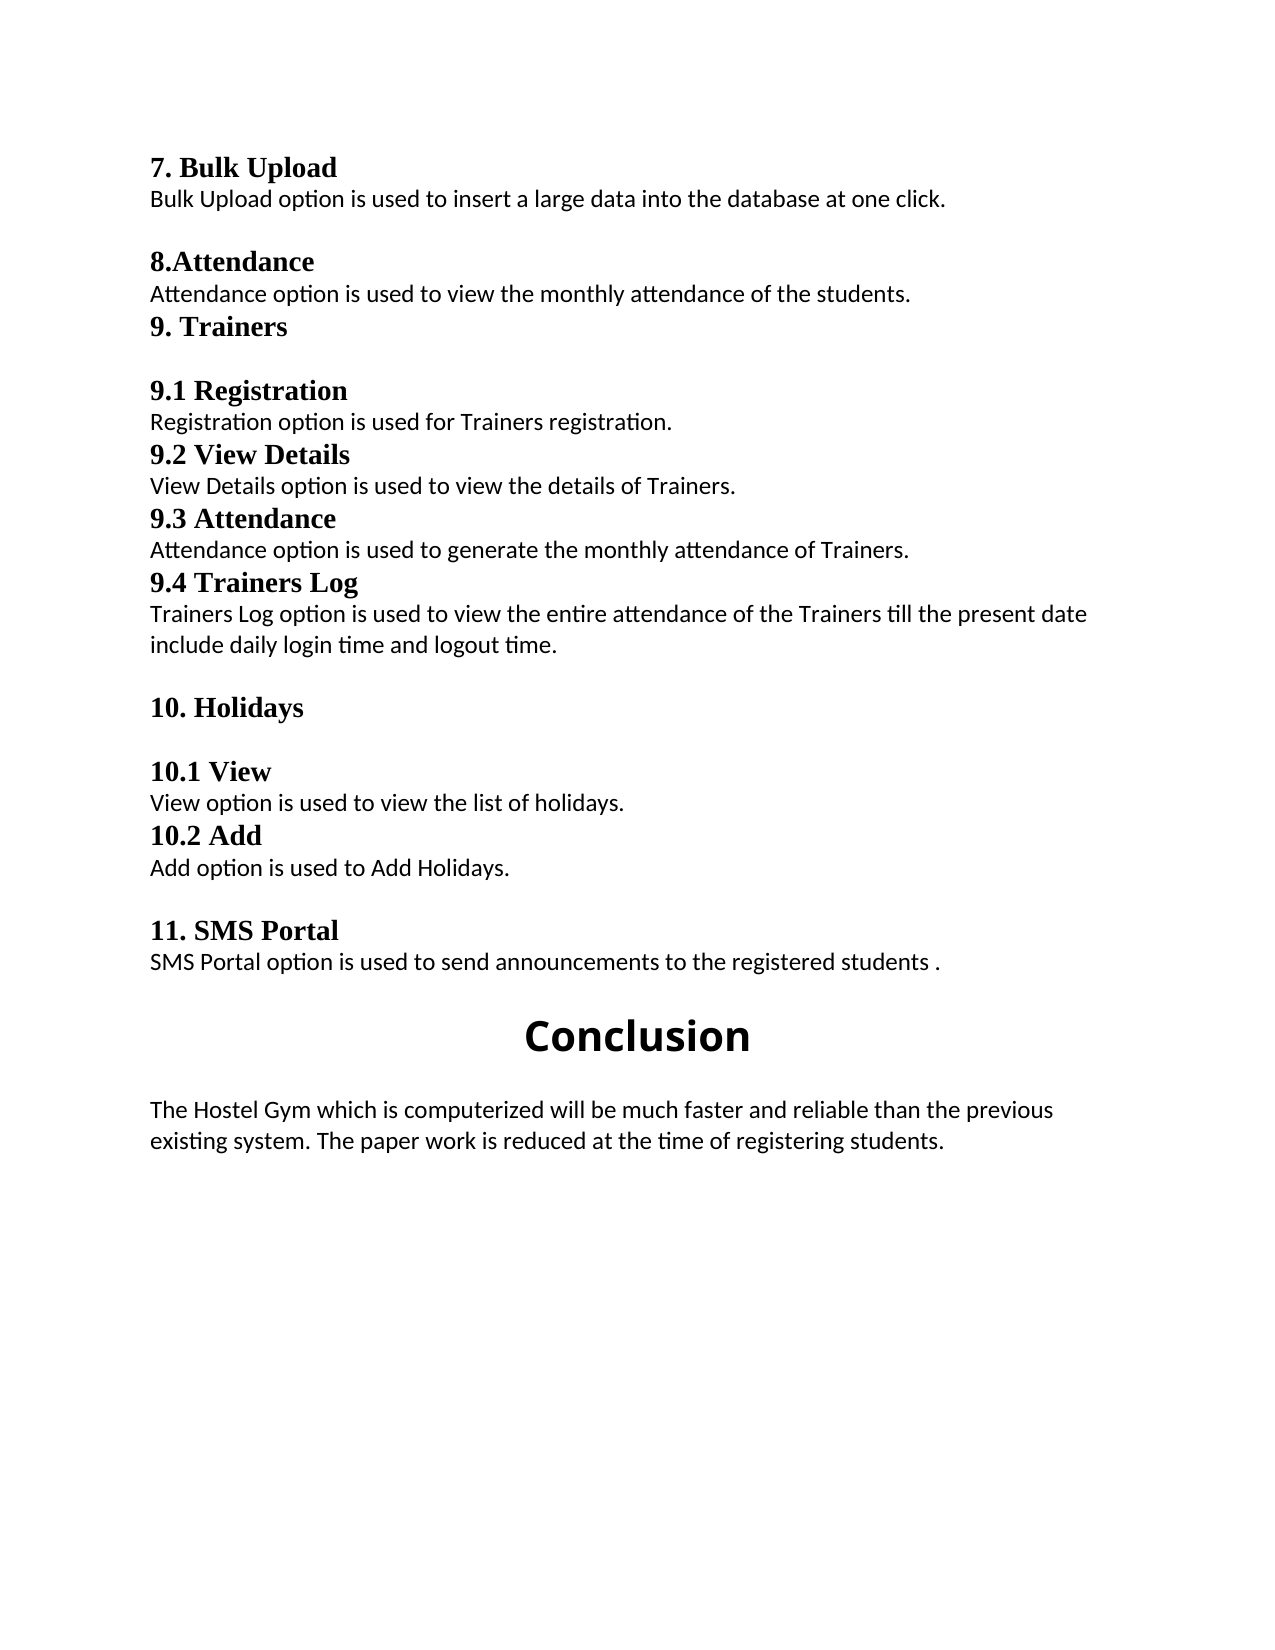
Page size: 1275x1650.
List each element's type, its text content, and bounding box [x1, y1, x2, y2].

text 8.Attendance [150, 244, 1125, 278]
text 7. Bulk Upload [150, 150, 1125, 183]
text Attendance option is used to view the monthly attendance of the students. [150, 278, 1125, 309]
text SMS Portal option is used to send announcements to the registered students . [150, 946, 1125, 977]
text 9.4 Trainers Log [150, 565, 1125, 598]
text 9. Trainers [150, 309, 1125, 342]
text View Details option is used to view the details of Trainers. [150, 470, 1125, 501]
text Trainers Log option is used to view the entire attendance of the Trainers till the present date include daily login time and logout time. [150, 598, 1125, 659]
text View option is used to view the list of holidays. [150, 788, 1125, 818]
text Add option is used to Add Holidays. [150, 852, 1125, 882]
text 9.2 View Details [150, 437, 1125, 470]
text Registration option is used for Trainers registration. [150, 406, 1125, 437]
text 10. Holidays [150, 690, 1125, 723]
text Conclusion [150, 1007, 1125, 1064]
text 11. SMS Portal [150, 913, 1125, 946]
text 10.2 Add [150, 818, 1125, 852]
text 9.3 Attendance [150, 501, 1125, 534]
text Attendance option is used to generate the monthly attendance of Trainers. [150, 534, 1125, 565]
text 9.1 Registration [150, 373, 1125, 406]
text 10.1 View [150, 754, 1125, 788]
text The Hostel Gym which is computerized will be much faster and reliable than the previous existing system. The paper work is reduced at the time of registering students. [150, 1094, 1125, 1156]
text Bulk Upload option is used to insert a large data into the database at one click. [150, 183, 1125, 214]
